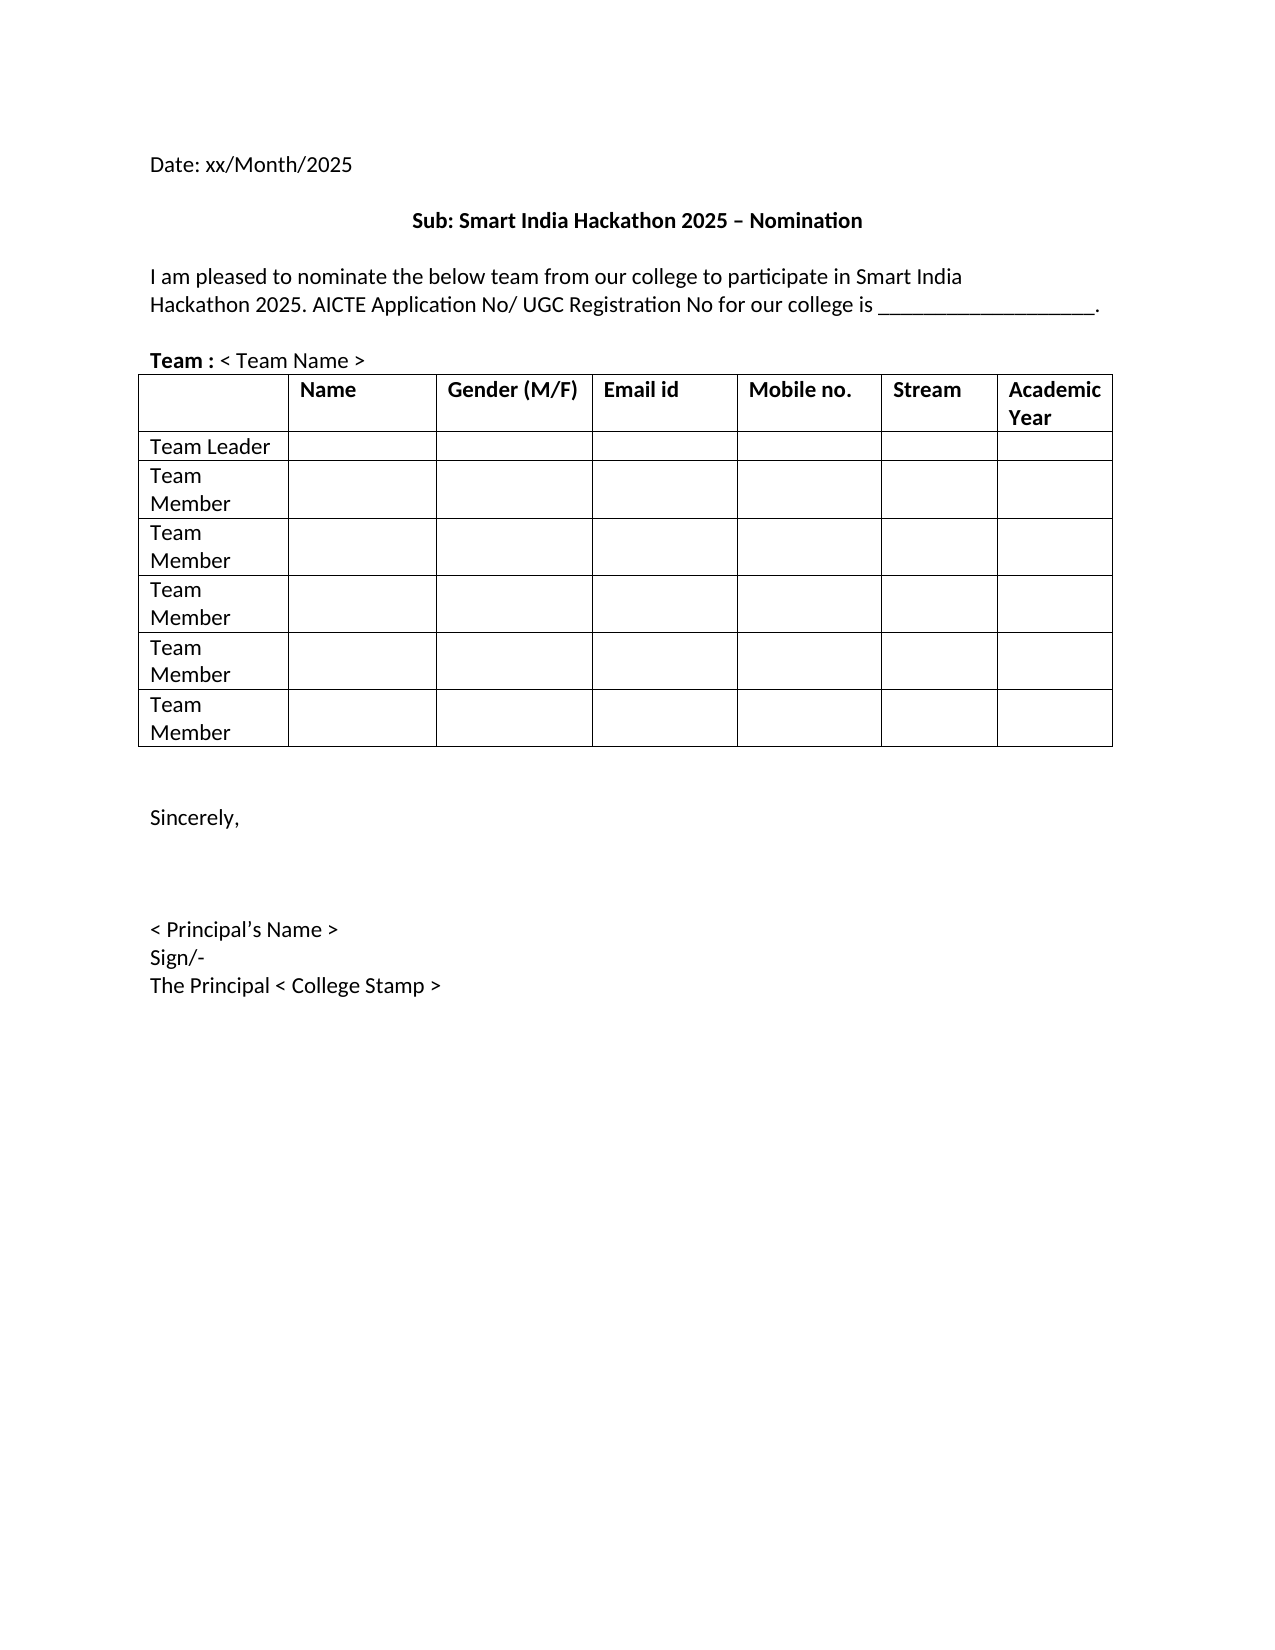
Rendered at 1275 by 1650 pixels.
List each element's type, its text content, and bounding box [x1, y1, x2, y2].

table_cell Team Member [139, 633, 288, 689]
table_header Academic Year [998, 375, 1112, 431]
text < Principal’s Name > [150, 915, 1125, 943]
table_cell [882, 633, 997, 689]
table_cell [289, 690, 436, 746]
table_header Stream [882, 375, 997, 431]
table_cell Team Member [139, 576, 288, 632]
text I am pleased to nominate the below team from our college to participate in Smart India [150, 262, 1125, 290]
table_cell [437, 461, 592, 517]
text Date: xx/Month/2025 [150, 150, 1125, 178]
table_cell [738, 432, 881, 460]
table_cell [998, 432, 1112, 460]
table_cell [882, 690, 997, 746]
table_cell [289, 576, 436, 632]
table_cell [437, 519, 592, 574]
text Team : < Team Name > [150, 346, 1125, 374]
text Sub: Smart India Hackathon 2025 – Nomination [150, 206, 1125, 234]
table_cell [998, 690, 1112, 746]
table_cell Team Leader [139, 432, 288, 460]
table_cell [437, 576, 592, 632]
table_cell [593, 519, 737, 574]
text Sincerely, [150, 803, 1125, 831]
table_cell [289, 432, 436, 460]
table_header Mobile no. [738, 375, 881, 431]
text Hackathon 2025. AICTE Application No/ UGC Registration No for our college is ___________________. [150, 290, 1125, 318]
table_header Name [289, 375, 436, 431]
table_cell Team Member [139, 690, 288, 746]
table_cell [437, 690, 592, 746]
table_cell [437, 432, 592, 460]
table_cell [593, 432, 737, 460]
table_cell Team Member [139, 519, 288, 574]
table_cell [289, 519, 436, 574]
table_cell [738, 461, 881, 517]
table_cell [289, 633, 436, 689]
table_cell [882, 519, 997, 574]
table_cell [738, 633, 881, 689]
table_cell [998, 576, 1112, 632]
table_cell Team Member [139, 461, 288, 517]
table_header Email id [593, 375, 737, 431]
table_cell [738, 576, 881, 632]
text The Principal < College Stamp > [150, 971, 1125, 999]
table_cell [998, 633, 1112, 689]
table_header Gender (M/F) [437, 375, 592, 431]
table_cell [998, 519, 1112, 574]
table_cell [593, 633, 737, 689]
table_cell [882, 432, 997, 460]
table_cell [437, 633, 592, 689]
table_cell [738, 690, 881, 746]
table_cell [738, 519, 881, 574]
table_cell [593, 690, 737, 746]
table_cell [998, 461, 1112, 517]
table_cell [882, 461, 997, 517]
table_cell [593, 461, 737, 517]
table_header [139, 375, 288, 431]
text Sign/- [150, 943, 1125, 971]
table_cell [882, 576, 997, 632]
table_cell [593, 576, 737, 632]
table_cell [289, 461, 436, 517]
